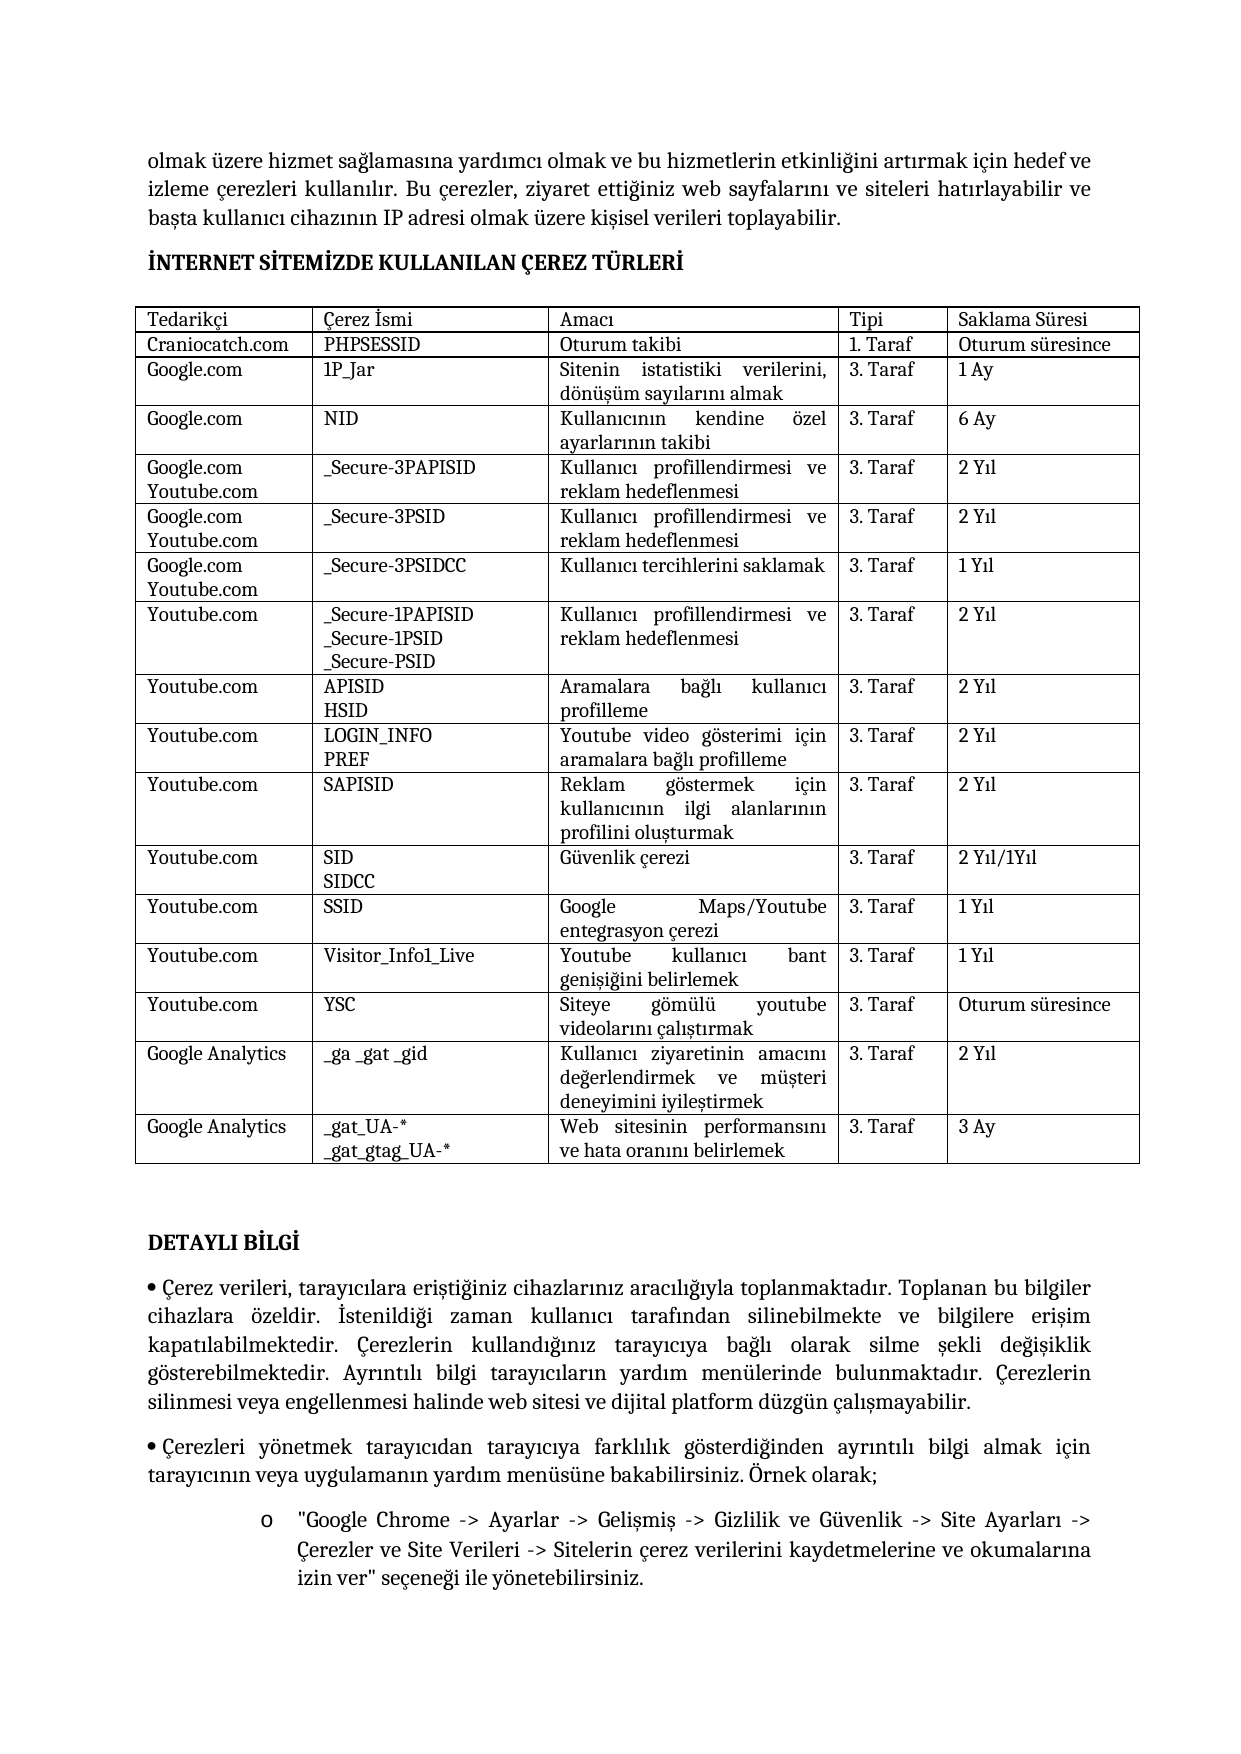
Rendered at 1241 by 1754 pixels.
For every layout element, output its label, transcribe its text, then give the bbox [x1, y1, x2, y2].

table_cell 3. Taraf [839, 553, 947, 601]
table_cell SAPISID [313, 773, 548, 845]
table_header Tedarikçi [136, 308, 312, 331]
table_cell 1 Yıl [948, 944, 1139, 992]
table_cell 2 Yıl [948, 602, 1139, 674]
table_cell 1 Ay [948, 358, 1139, 405]
list Çerez verileri, tarayıcılara eriştiğiniz cihazlarınız aracılığıyla toplanmaktadır. Toplanan bu bilgiler cihazlara özeldir. İstenildiği zaman kullanıcı tarafından silinebilmekte ve bilgilere erişim kapatılabilmektedir. Çerezlerin kullandığınız tarayıcıya bağlı olarak silme şekli değişiklik gösterebilmektedir. Ayrıntılı bilgi tarayıcıların yardım menülerinde bulunmaktadır. Çerezlerin silinmesi veya engellenmesi halinde web sitesi ve dijital platform düzgün çalışmayabilir. [148, 1275, 1093, 1415]
table_cell 1P_Jar [313, 358, 548, 405]
table_cell Youtube.com [136, 846, 312, 894]
table_cell Oturum süresince [948, 333, 1139, 356]
table_cell Youtube.com [136, 675, 312, 723]
table_cell Aramalara bağlı kullanıcı profilleme [549, 675, 838, 723]
table_cell LOGIN_INFO PREF [313, 724, 548, 772]
table_cell Youtube.com [136, 895, 312, 943]
table_cell Google Analytics [136, 1042, 312, 1114]
table_cell Google Maps/Youtube entegrasyon çerezi [549, 895, 838, 943]
table_cell Kullanıcı profillendirmesi ve reklam hedeflenmesi [549, 504, 838, 552]
table_cell Youtube.com [136, 944, 312, 992]
table_cell _Secure-1PAPISID _Secure-1PSID _Secure-PSID [313, 602, 548, 674]
table_cell Youtube.com [136, 724, 312, 772]
table_cell 3 Ay [948, 1115, 1139, 1163]
table_cell 3. Taraf [839, 846, 947, 894]
table_header Tipi [839, 308, 947, 331]
table_cell Youtube video gösterimi için aramalara bağlı profilleme [549, 724, 838, 772]
table_cell 3. Taraf [839, 358, 947, 405]
table_cell Oturum takibi [549, 333, 838, 356]
table_header Saklama Süresi [948, 308, 1139, 331]
table_cell 3. Taraf [839, 675, 947, 723]
table_cell 1 Yıl [948, 895, 1139, 943]
table_cell 3. Taraf [839, 602, 947, 674]
table_cell Güvenlik çerezi [549, 846, 838, 894]
table_cell Siteye gömülü youtube videolarını çalıştırmak [549, 993, 838, 1041]
table_cell Google.com [136, 406, 312, 454]
table_cell _ga _gat _gid [313, 1042, 548, 1114]
list Çerezleri yönetmek tarayıcıdan tarayıcıya farklılık gösterdiğinden ayrıntılı bilgi almak için tarayıcının veya uygulamanın yardım menüsüne bakabilirsiniz. Örnek olarak; [148, 1434, 1093, 1488]
table_cell Reklam göstermek için kullanıcının ilgi alanlarının profilini oluşturmak [549, 773, 838, 845]
table_cell _Secure-3PAPISID [313, 455, 548, 503]
table_cell Kullanıcı tercihlerini saklamak [549, 553, 838, 601]
table_cell YSC [313, 993, 548, 1041]
table_cell Oturum süresince [948, 993, 1139, 1041]
table_cell Youtube.com [136, 993, 312, 1041]
table_cell Craniocatch.com [136, 333, 312, 356]
list İNTERNET SİTEMİZDE KULLANILAN ÇEREZ TÜRLERİ [148, 249, 1093, 276]
table_cell 3. Taraf [839, 1042, 947, 1114]
table_cell Kullanıcı profillendirmesi ve reklam hedeflenmesi [549, 602, 838, 674]
table_cell SSID [313, 895, 548, 943]
table_cell Kullanıcı profillendirmesi ve reklam hedeflenmesi [549, 455, 838, 503]
table_cell Kullanıcı ziyaretinin amacını değerlendirmek ve müşteri deneyimini iyileştirmek [549, 1042, 838, 1114]
table_header Çerez İsmi [313, 308, 548, 331]
table_cell 3. Taraf [839, 773, 947, 845]
table_cell 2 Yıl/1Yıl [948, 846, 1139, 894]
table_cell Youtube.com [136, 773, 312, 845]
table_cell 3. Taraf [839, 944, 947, 992]
table_cell Sitenin istatistiki verilerini, dönüşüm sayılarını almak [549, 358, 838, 405]
table_cell 3. Taraf [839, 504, 947, 552]
table_cell Youtube.com [136, 602, 312, 674]
table_cell Web sitesinin performansını ve hata oranını belirlemek [549, 1115, 838, 1163]
table_cell APISID HSID [313, 675, 548, 723]
table_cell 2 Yıl [948, 504, 1139, 552]
table_cell PHPSESSID [313, 333, 548, 356]
table_cell 2 Yıl [948, 724, 1139, 772]
table_cell 2 Yıl [948, 773, 1139, 845]
list "Google Chrome -> Ayarlar -> Gelişmiş -> Gizlilik ve Güvenlik -> Site Ayarları -> Çerezler ve Site Verileri -> Sitelerin çerez verilerini kaydetmelerine ve okumalarına izin ver" seçeneği ile yönetebilirsiniz. [260, 1507, 1093, 1592]
table_cell 2 Yıl [948, 455, 1139, 503]
table_cell NID [313, 406, 548, 454]
table_cell _gat_UA-* _gat_gtag_UA-* [313, 1115, 548, 1163]
table_cell Google Analytics [136, 1115, 312, 1163]
table_cell 2 Yıl [948, 1042, 1139, 1114]
table_header Amacı [549, 308, 838, 331]
table_cell 3. Taraf [839, 993, 947, 1041]
table_cell _Secure-3PSID [313, 504, 548, 552]
table_cell 1 Yıl [948, 553, 1139, 601]
table_cell Google.com Youtube.com [136, 455, 312, 503]
table_cell 6 Ay [948, 406, 1139, 454]
table_cell Visitor_Info1_Live [313, 944, 548, 992]
table_cell 3. Taraf [839, 406, 947, 454]
table_cell 2 Yıl [948, 675, 1139, 723]
table_cell Kullanıcının kendine özel ayarlarının takibi [549, 406, 838, 454]
table_cell 3. Taraf [839, 724, 947, 772]
table_cell _Secure-3PSIDCC [313, 553, 548, 601]
table_cell 3. Taraf [839, 1115, 947, 1163]
table_cell 3. Taraf [839, 895, 947, 943]
table_cell Google.com Youtube.com [136, 504, 312, 552]
table_cell Youtube kullanıcı bant genişiğini belirlemek [549, 944, 838, 992]
table_cell 1. Taraf [839, 333, 947, 356]
text DETAYLI BİLGİ [148, 1230, 1093, 1256]
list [148, 148, 1093, 231]
table_cell SID SIDCC [313, 846, 548, 894]
table_cell Google.com Youtube.com [136, 553, 312, 601]
table_cell 3. Taraf [839, 455, 947, 503]
table_cell Google.com [136, 358, 312, 405]
